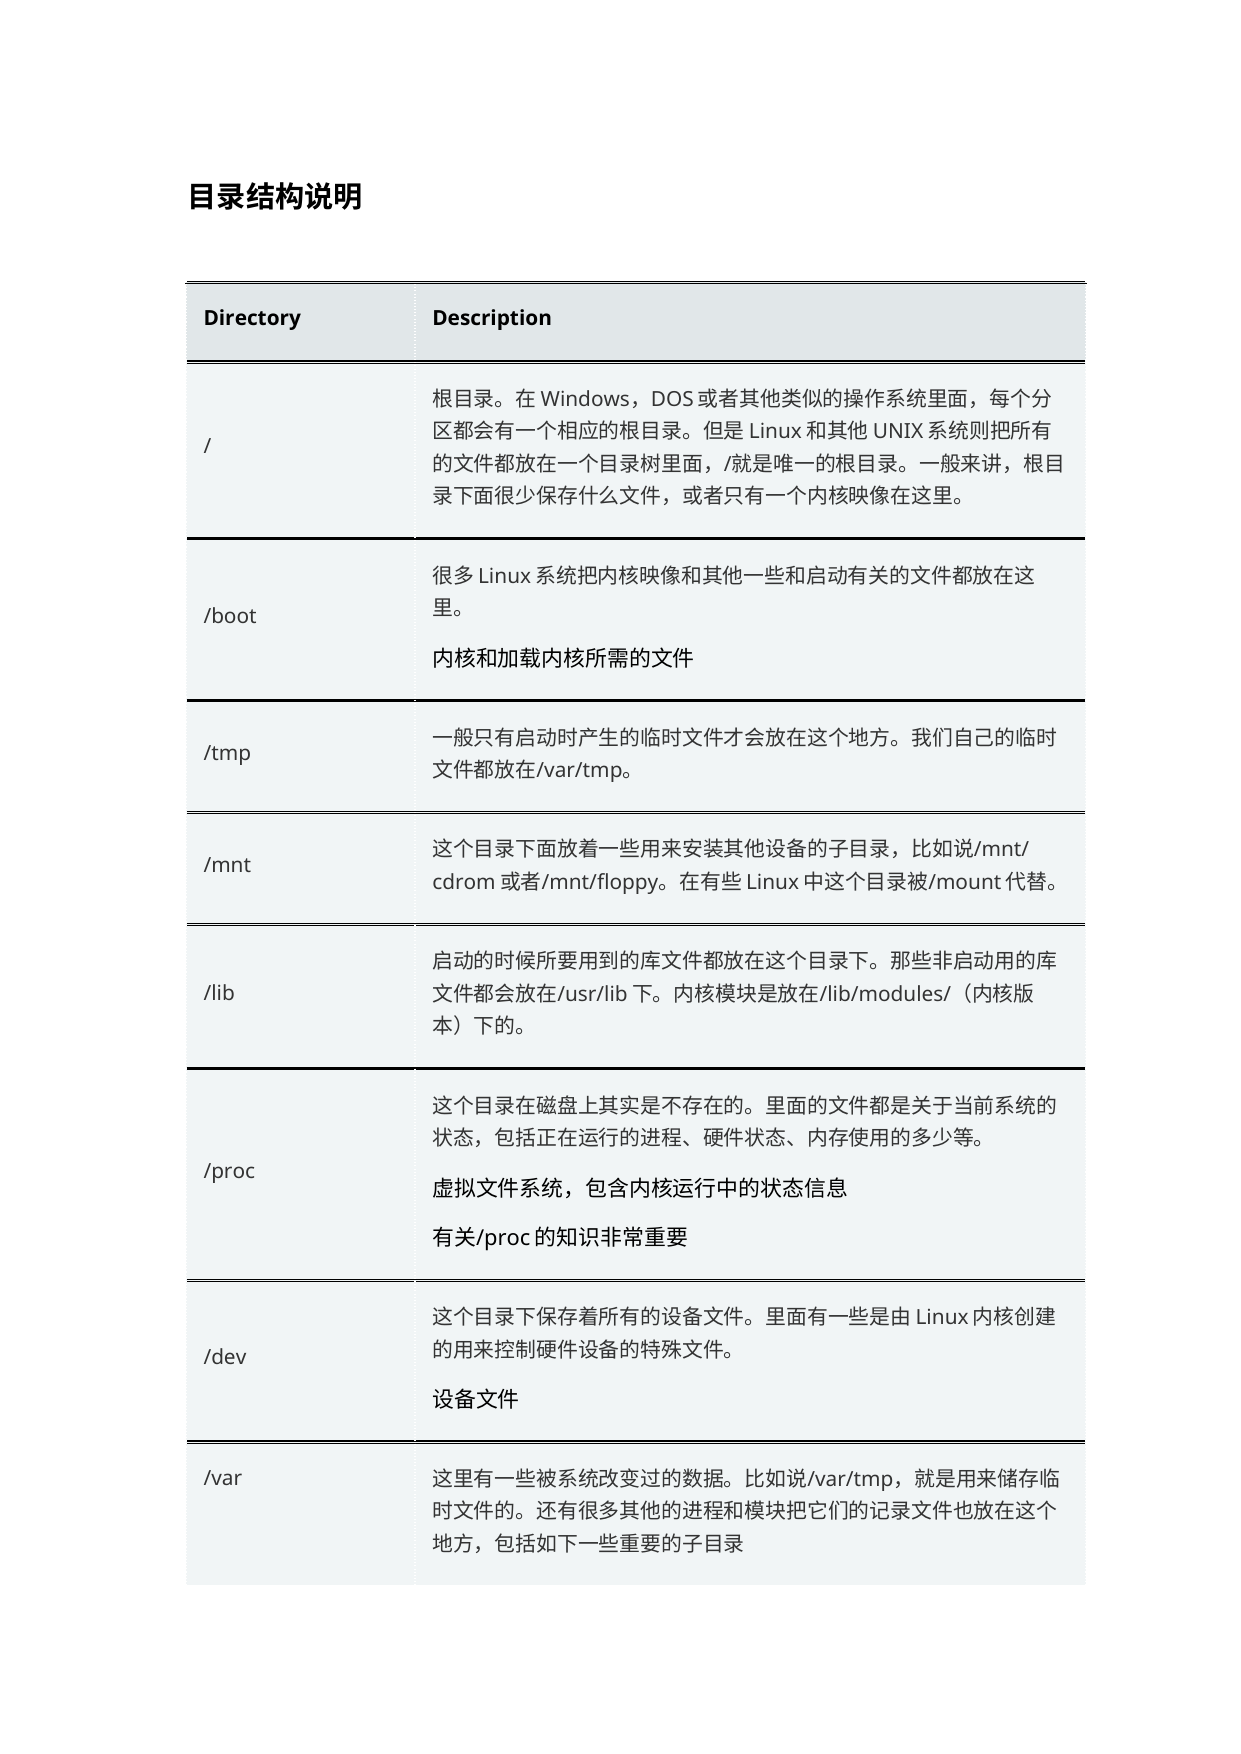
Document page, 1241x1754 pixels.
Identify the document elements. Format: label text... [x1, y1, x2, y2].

table_cell 一般只有启动时产生的临时文件才会放在这个地方。我们自己的临时文件都放在/var/tmp。 [415, 701, 1086, 811]
table_cell 启动的时候所要用到的库文件都放在这个目录下。那些非启动用的库文件都会放在/usr/lib下。内核模块是放在/lib/modules/（内核版本）下的。 [415, 926, 1086, 1067]
table_header Directory [186, 284, 415, 360]
table_cell /boot [186, 540, 415, 699]
table_cell 根目录。在Windows，DOS或者其他类似的操作系统里面，每个分区都会有一个相应的根目录。但是Linux和其他UNIX系统则把所有的文件都放在一个目录树里面，/就是唯一的根目录。一般来讲，根目录下面很少保存什么文件，或者只有一个内核映像在这里。 [415, 360, 1086, 537]
table_cell 很多Linux系统把内核映像和其他一些和启动有关的文件都放在这里。 内核和加载内核所需的文件 [415, 538, 1086, 699]
table_cell 这个目录在磁盘上其实是不存在的。里面的文件都是关于当前系统的状态，包括正在运行的进程、硬件状态、内存使用的多少等。 虚拟文件系统，包含内核运行中的状态信息 有关/proc的知识非常重要 [415, 1069, 1086, 1279]
table_cell /mnt [186, 814, 415, 923]
table_cell /tmp [186, 702, 415, 811]
table_cell 这个目录下保存着所有的设备文件。里面有一些是由Linux内核创建的用来控制硬件设备的特殊文件。 设备文件 [415, 1282, 1086, 1440]
table_cell / [186, 364, 415, 537]
table_cell /lib [186, 926, 415, 1067]
table_cell /dev [186, 1282, 415, 1440]
table_cell /proc [186, 1070, 415, 1279]
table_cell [415, 1444, 1086, 1585]
subtitle 目录结构说明 [187, 162, 1053, 227]
table_cell 这个目录下面放着一些用来安装其他设备的子目录，比如说/mnt/cdrom或者/mnt/floppy。在有些Linux中这个目录被/mount代替。 [415, 811, 1086, 923]
table_cell /var [186, 1444, 415, 1585]
table_header Description [415, 284, 1086, 360]
